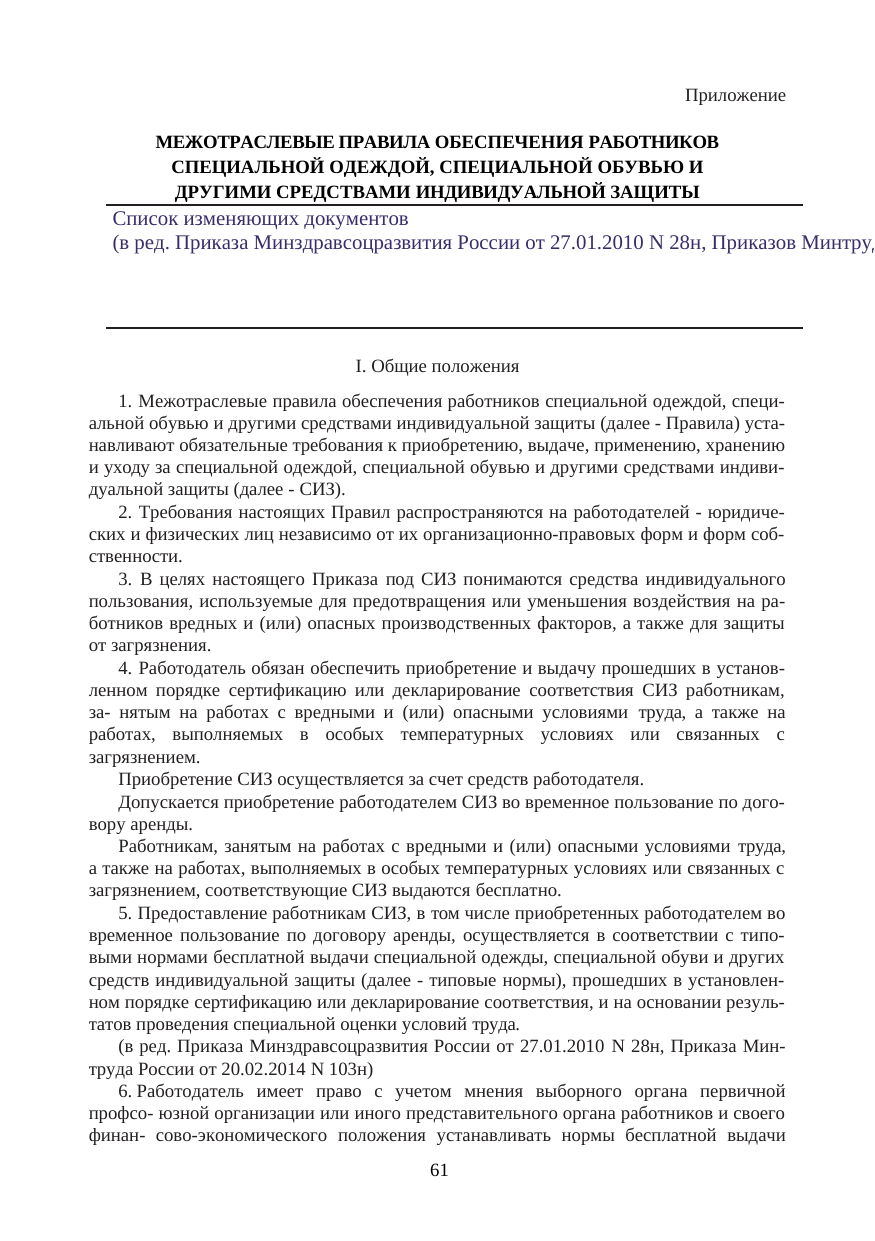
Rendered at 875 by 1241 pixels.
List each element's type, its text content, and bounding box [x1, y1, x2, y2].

list В целях настоящего Приказа под СИЗ понимаются средства индивидуального пользования, используемые для предотвращения или уменьшения воздействия на ра- ботников вредных и (или) опасных производственных факторов, а также для защиты от загрязнения. [88, 568, 786, 656]
text Допускается приобретение работодателем СИЗ во временное пользование по дого- вору аренды. [88, 791, 786, 834]
subtitle МЕЖОТРАСЛЕВЫЕ ПРАВИЛА ОБЕСПЕЧЕНИЯ РАБОТНИКОВ СПЕЦИАЛЬНОЙ ОДЕЖДОЙ, СПЕЦИАЛЬНОЙ ОБУВЬЮ И ДРУГИМИ СРЕДСТВАМИ ИНДИВИДУАЛЬНОЙ ЗАЩИТЫ [121, 131, 753, 202]
text (в ред. Приказа Минздравсоцразвития России от 27.01.2010 N 28н, Приказа Мин- труда России от 20.02.2014 N 103н) [88, 1035, 786, 1079]
text Приложение [685, 83, 801, 105]
list Работодатель обязан обеспечить приобретение и выдачу прошедших в установ- ленном порядке сертификацию или декларирование соответствия СИЗ работникам, за- нятым на работах с вредными и (или) опасными условиями труда, а также на работах, выполняемых в особых температурных условиях или связанных с загрязнением. [88, 657, 786, 767]
text Приобретение СИЗ осуществляется за счет средств работодателя. [118, 768, 801, 789]
list Межотраслевые правила обеспечения работников специальной одеждой, специ- альной обувью и другими средствами индивидуальной защиты (далее - Правила) уста- навливают обязательные требования к приобретению, выдаче, применению, хранению и уходу за специальной одеждой, специальной обувью и другими средствами индиви- дуальной защиты (далее - СИЗ). [88, 389, 786, 500]
text Работникам, занятым на работах с вредными и (или) опасными условиями труда, а также на работах, выполняемых в особых температурных условиях или связанных с загрязнением, соответствующие СИЗ выдаются бесплатно. [88, 835, 786, 901]
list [88, 1080, 786, 1146]
list Требования настоящих Правил распространяются на работодателей - юридиче- ских и физических лиц независимо от их организационно-правовых форм и форм соб- ственности. [88, 501, 786, 567]
list Общие положения [355, 355, 801, 377]
list Предоставление работникам СИЗ, в том числе приобретенных работодателем во временное пользование по договору аренды, осуществляется в соответствии с типо- выми нормами бесплатной выдачи специальной одежды, специальной обуви и других средств индивидуальной защиты (далее - типовые нормы), прошедших в установлен- ном порядке сертификацию или декларирование соответствия, и на основании резуль- татов проведения специальной оценки условий труда. [88, 902, 786, 1034]
